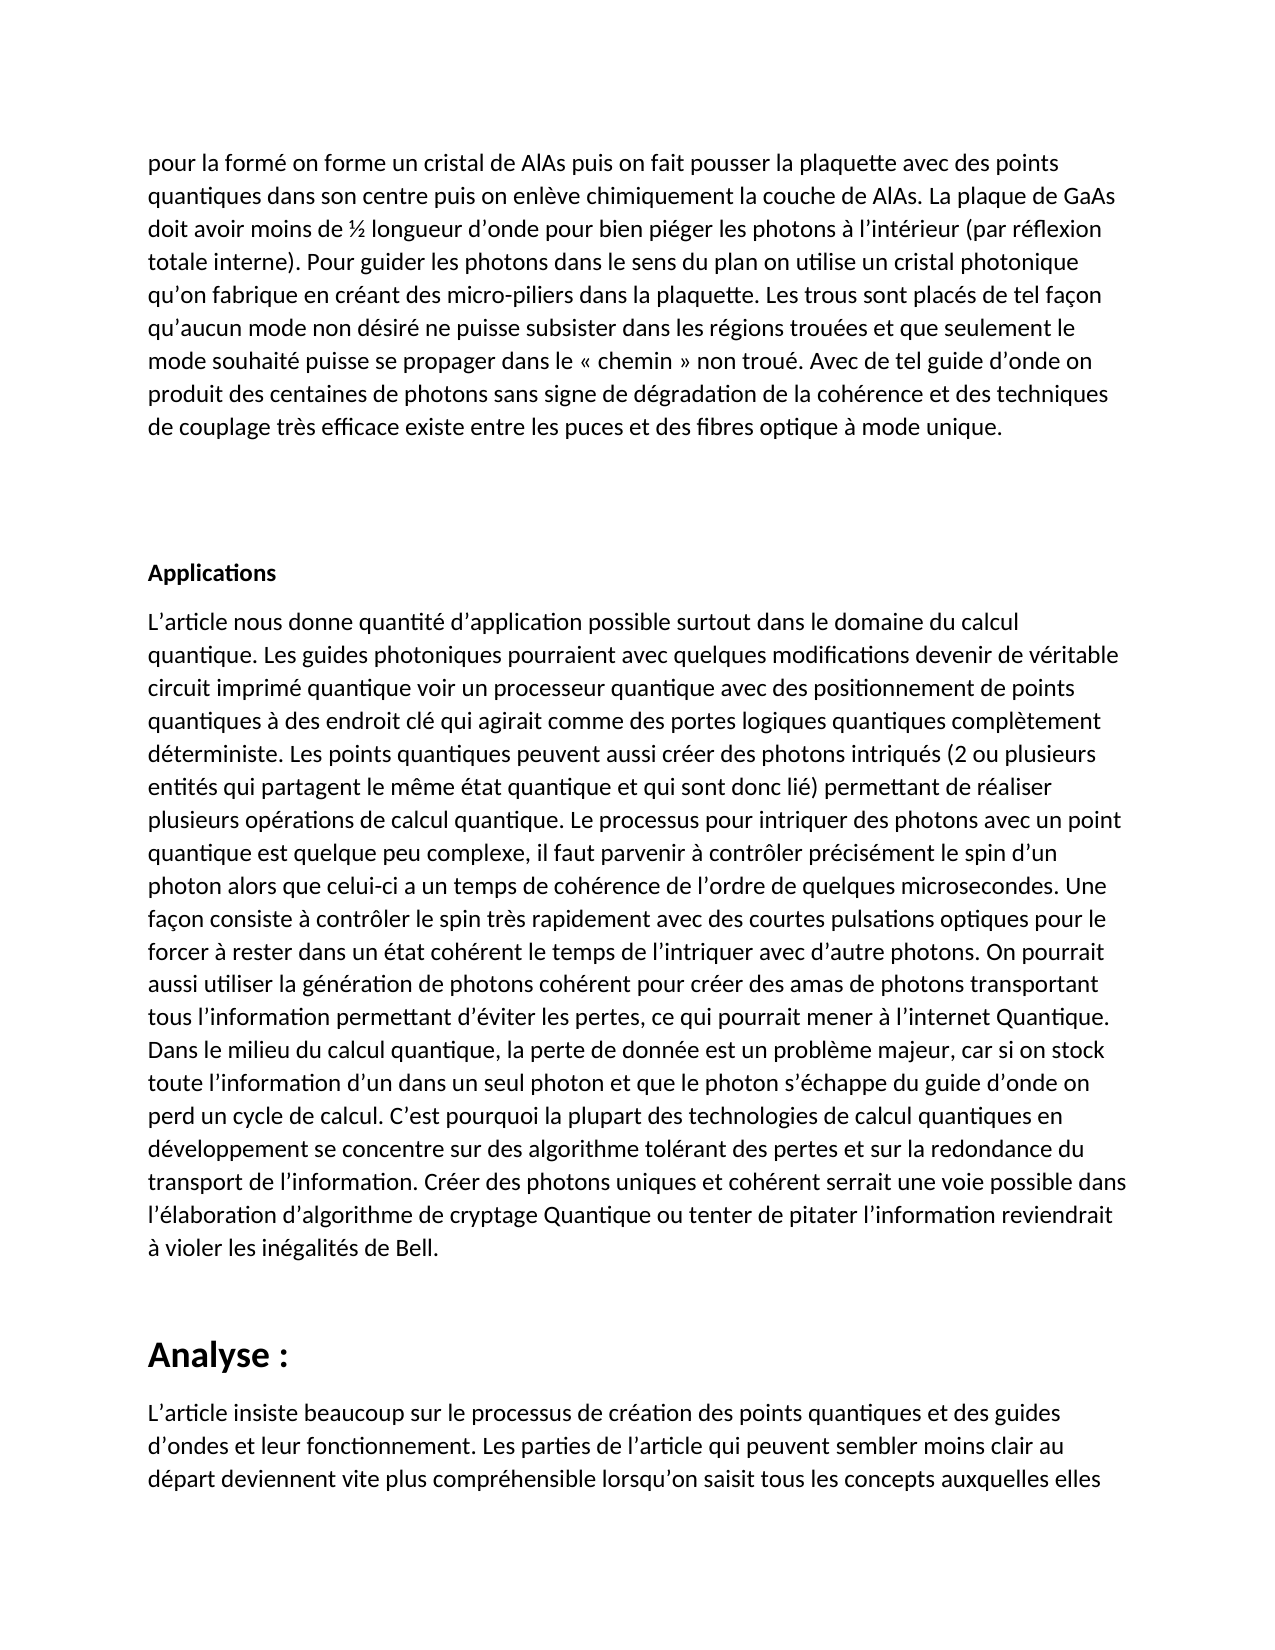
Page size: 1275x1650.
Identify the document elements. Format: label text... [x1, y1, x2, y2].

text Applications [148, 557, 1127, 587]
text L’article nous donne quantité d’application possible surtout dans le domaine du calcul quantique. Les guides photoniques pourraient avec quelques modifications devenir de véritable circuit imprimé quantique voir un processeur quantique avec des positionnement de points quantiques à des endroit clé qui agirait comme des portes logiques quantiques complètement déterministe. Les points quantiques peuvent aussi créer des photons intriqués (2 ou plusieurs entités qui partagent le même état quantique et qui sont donc lié) permettant de réaliser plusieurs opérations de calcul quantique. Le processus pour intriquer des photons avec un point quantique est quelque peu complexe, il faut parvenir à contrôler précisément le spin d’un photon alors que celui-ci a un temps de cohérence de l’ordre de quelques microsecondes. Une façon consiste à contrôler le spin très rapidement avec des courtes pulsations optiques pour le forcer à rester dans un état cohérent le temps de l’intriquer avec d’autre photons. On pourrait aussi utiliser la génération de photons cohérent pour créer des amas de photons transportant tous l’information permettant d’éviter les pertes, ce qui pourrait mener à l’internet Quantique. Dans le milieu du calcul quantique, la perte de donnée est un problème majeur, car si on stock toute l’information d’un dans un seul photon et que le photon s’échappe du guide d’onde on perd un cycle de calcul. C’est pourquoi la plupart des technologies de calcul quantiques en développement se concentre sur des algorithme tolérant des pertes et sur la redondance du transport de l’information. Créer des photons uniques et cohérent serrait une voie possible dans l’élaboration d’algorithme de cryptage Quantique ou tenter de pitater l’information reviendrait à violer les inégalités de Bell. [148, 607, 1127, 1262]
text Analyse : [148, 1331, 1127, 1377]
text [148, 1397, 1127, 1494]
